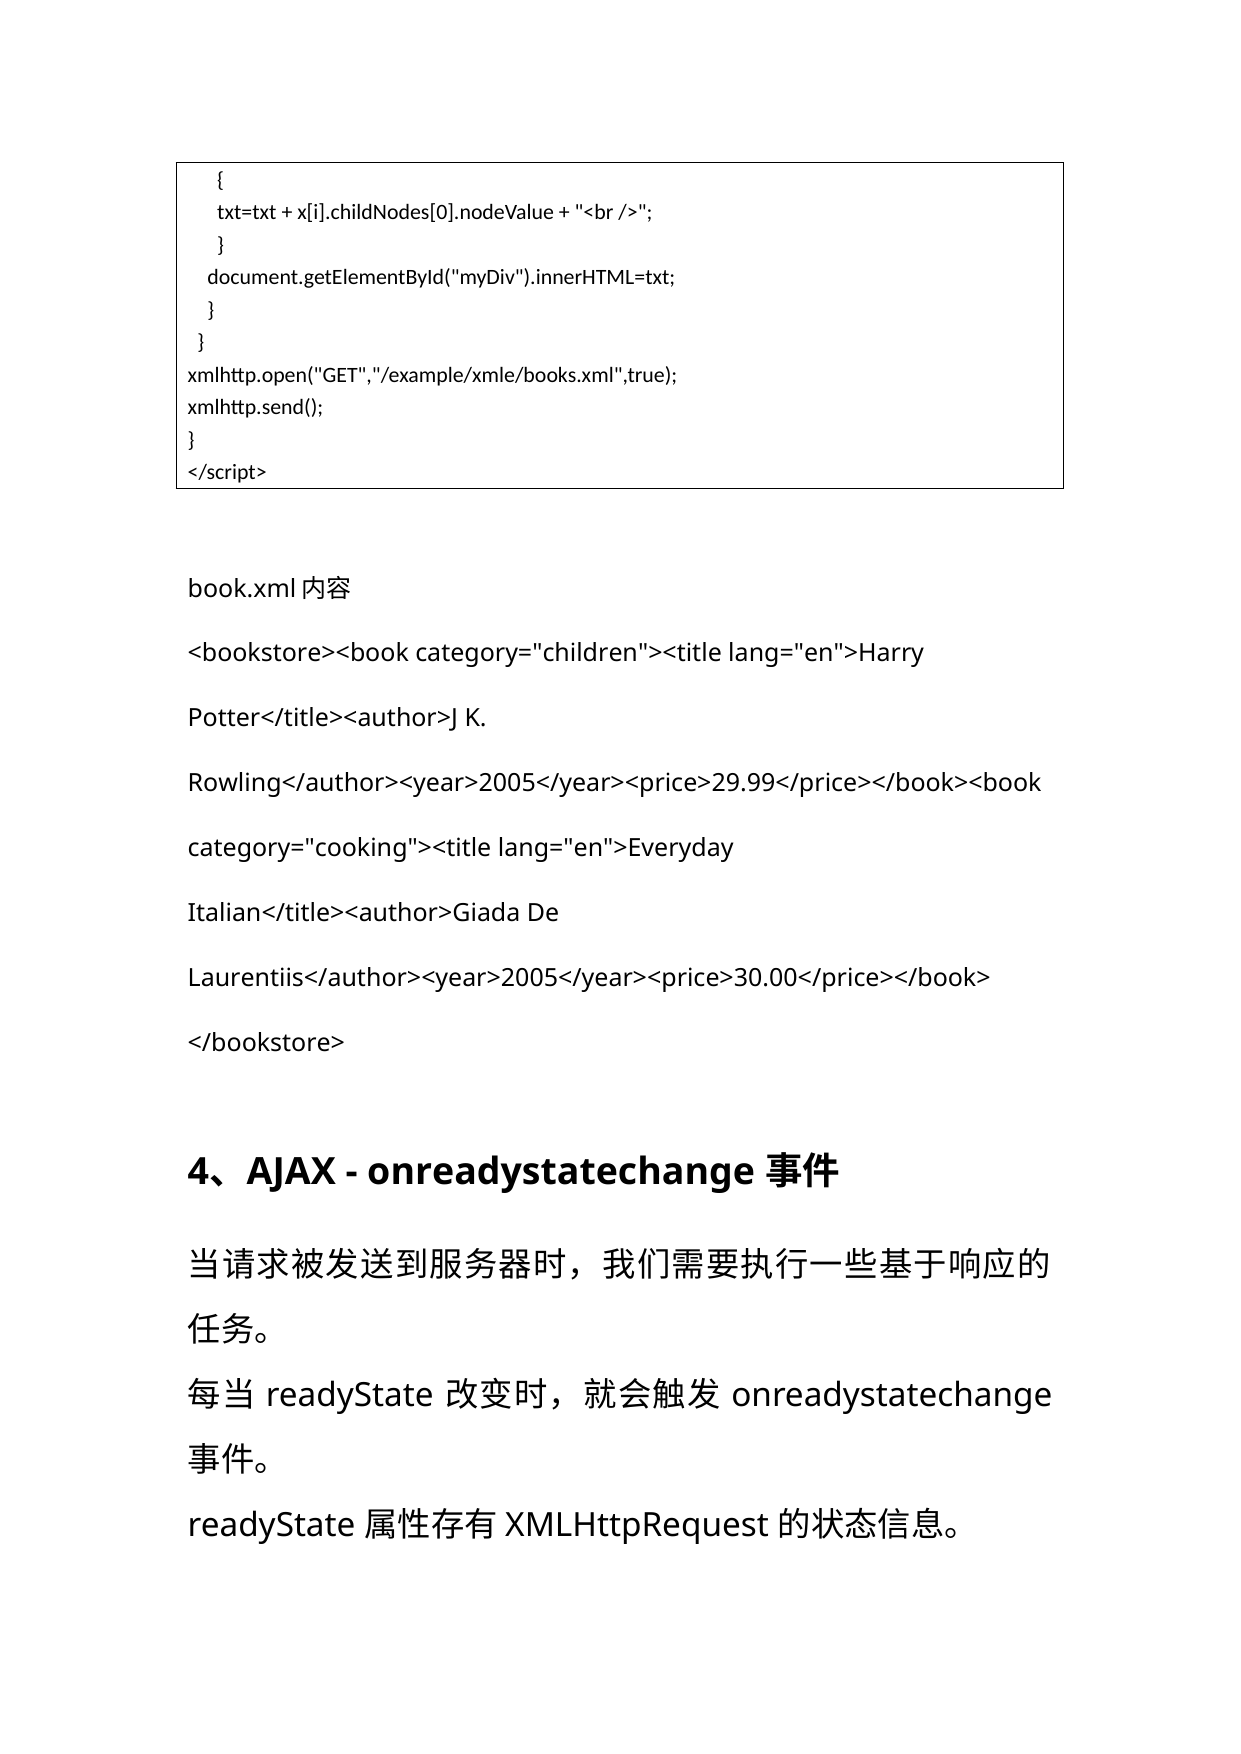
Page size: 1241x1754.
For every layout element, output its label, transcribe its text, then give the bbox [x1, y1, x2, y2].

text 每当 readyState 改变时，就会触发 onreadystatechange 事件。 [187, 1360, 1053, 1490]
subtitle 4、AJAX - onreadystatechange 事件 [187, 1136, 1053, 1201]
text book.xml内容 [187, 554, 1053, 619]
text </bookstore> [187, 1009, 1053, 1074]
text readyState 属性存有 XMLHttpRequest 的状态信息。 [187, 1490, 1053, 1555]
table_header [177, 163, 1063, 488]
text 当请求被发送到服务器时，我们需要执行一些基于响应的任务。 [187, 1230, 1053, 1360]
text <bookstore><book category="children"><title lang="en">Harry Potter</title><author>J K. Rowling</author><year>2005</year><price>29.99</price></book><book category="cooking"><title lang="en">Everyday Italian</title><author>Giada De Laurentiis</author><year>2005</year><price>30.00</price></book> [187, 619, 1053, 1009]
